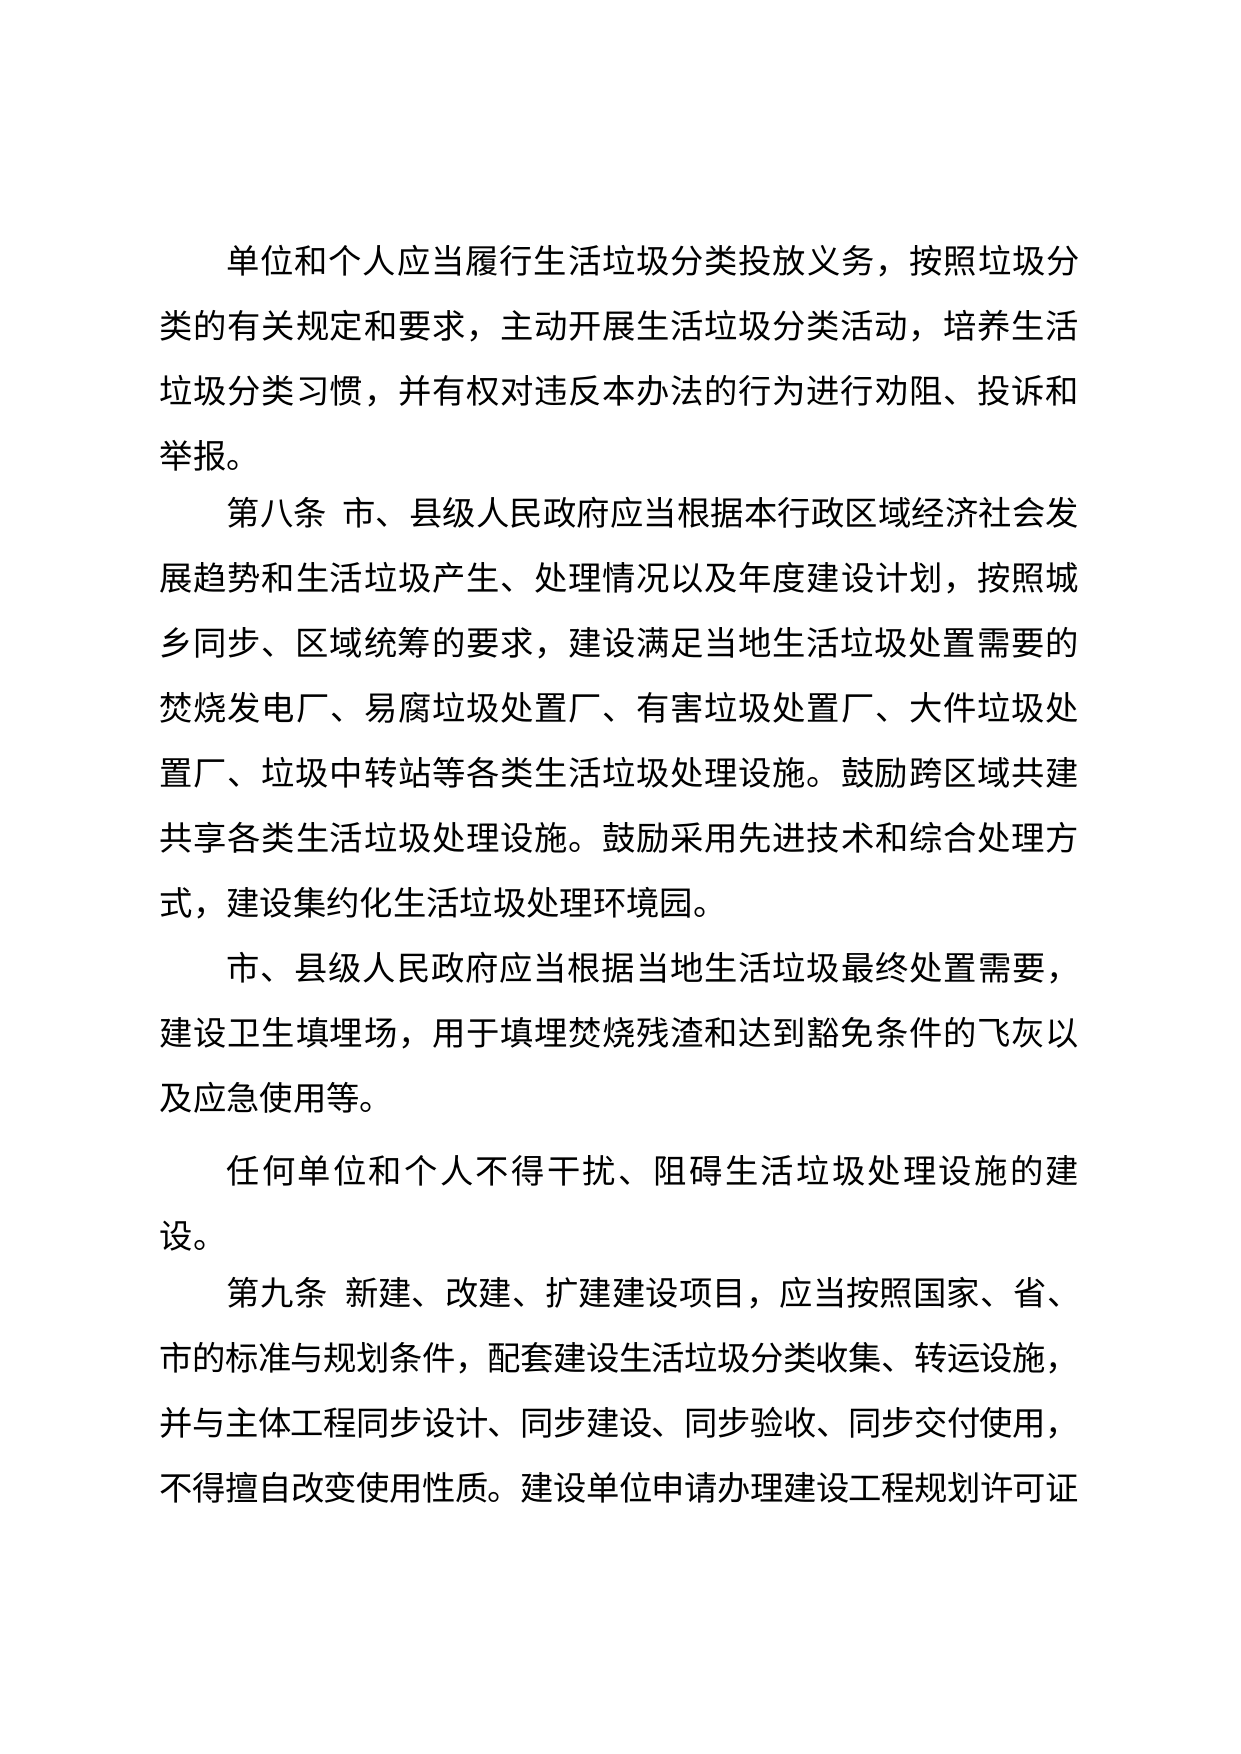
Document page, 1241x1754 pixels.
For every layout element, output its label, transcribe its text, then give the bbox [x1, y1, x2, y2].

text 单位和个人应当履行生活垃圾分类投放义务，按照垃圾分类的有关规定和要求，主动开展生活垃圾分类活动，培养生活垃圾分类习惯，并有权对违反本办法的行为进行劝阻、投诉和举报。 [159, 227, 1081, 487]
text 任何单位和个人不得干扰、阻碍生活垃圾处理设施的建设。 [159, 1137, 1081, 1267]
text 市、县级人民政府应当根据当地生活垃圾最终处置需要，建设卫生填埋场，用于填埋焚烧残渣和达到豁免条件的飞灰以及应急使用等。 [159, 942, 1081, 1137]
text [159, 1267, 1081, 1527]
text 第八条 市、县级人民政府应当根据本行政区域经济社会发展趋势和生活垃圾产生、处理情况以及年度建设计划，按照城乡同步、区域统筹的要求，建设满足当地生活垃圾处置需要的焚烧发电厂、易腐垃圾处置厂、有害垃圾处置厂、大件垃圾处置厂、垃圾中转站等各类生活垃圾处理设施。鼓励跨区域共建共享各类生活垃圾处理设施。鼓励采用先进技术和综合处理方式，建设集约化生活垃圾处理环境园。 [159, 487, 1081, 942]
